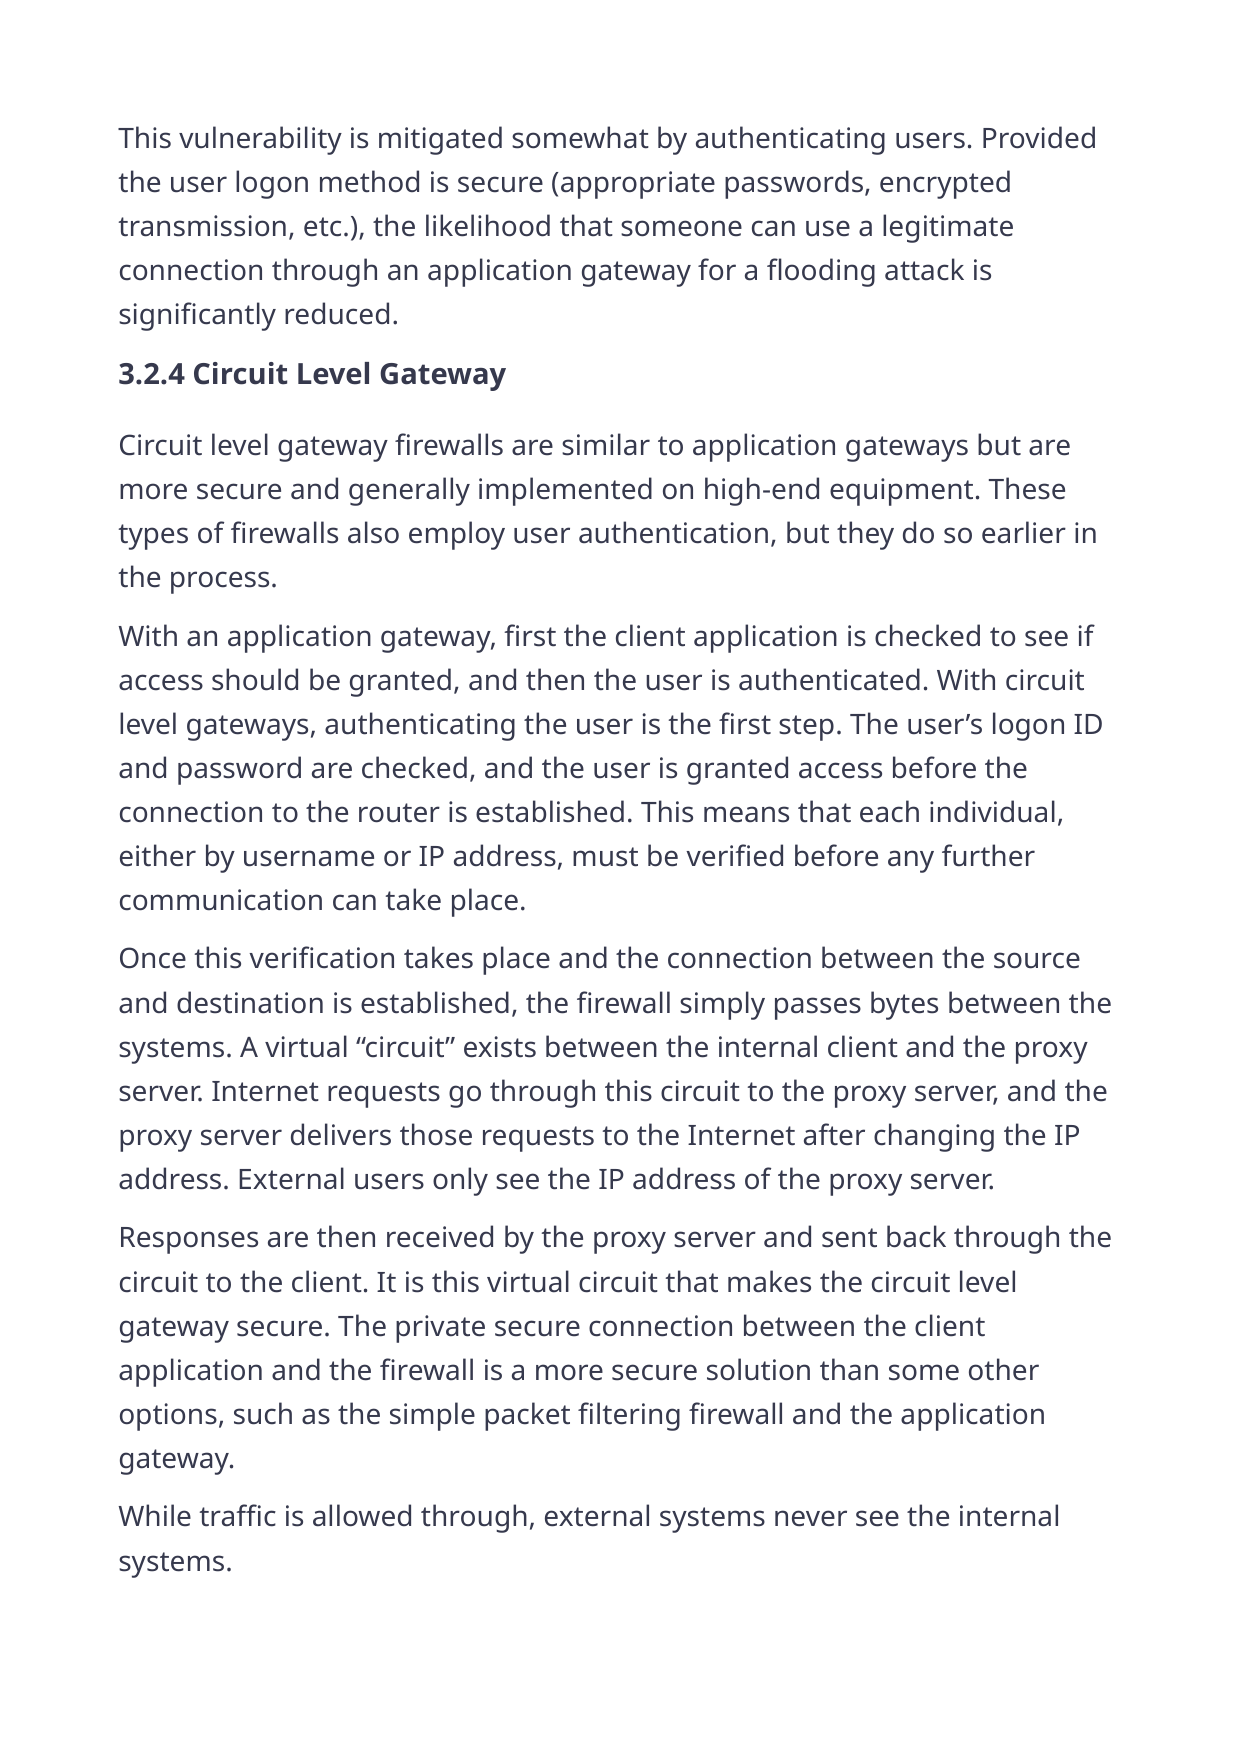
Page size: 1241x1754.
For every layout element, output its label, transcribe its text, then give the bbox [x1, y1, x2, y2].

text Once this verification takes place and the connection between the source and destination is established, the firewall simply passes bytes between the systems. A virtual “circuit” exists between the internal client and the proxy server. Internet requests go through this circuit to the proxy server, and the proxy server delivers those requests to the Internet after changing the IP address. External users only see the IP address of the proxy server. [118, 939, 1122, 1197]
subtitle 3.2.4 Circuit Level Gateway [118, 353, 1122, 393]
text Responses are then received by the proxy server and sent back through the circuit to the client. It is this virtual circuit that makes the circuit level gateway secure. The private secure connection between the client application and the firewall is a more secure solution than some other options, such as the simple packet filtering firewall and the application gateway. [118, 1218, 1122, 1476]
text While traffic is allowed through, external systems never see the internal systems. [118, 1497, 1122, 1579]
text This vulnerability is mitigated somewhat by authenticating users. Provided the user logon method is secure (appropriate passwords, encrypted transmission, etc.), the likelihood that someone can use a legitimate connection through an application gateway for a flooding attack is significantly reduced. [118, 118, 1122, 333]
text With an application gateway, first the client application is checked to see if access should be granted, and then the user is authenticated. With circuit level gateways, authenticating the user is the first step. The user’s logon ID and password are checked, and the user is granted access before the connection to the router is established. This means that each individual, either by username or IP address, must be verified before any further communication can take place. [118, 616, 1122, 918]
text Circuit level gateway firewalls are similar to application gateways but are more secure and generally implemented on high-end equipment. These types of firewalls also employ user authentication, but they do so earlier in the process. [118, 425, 1122, 596]
